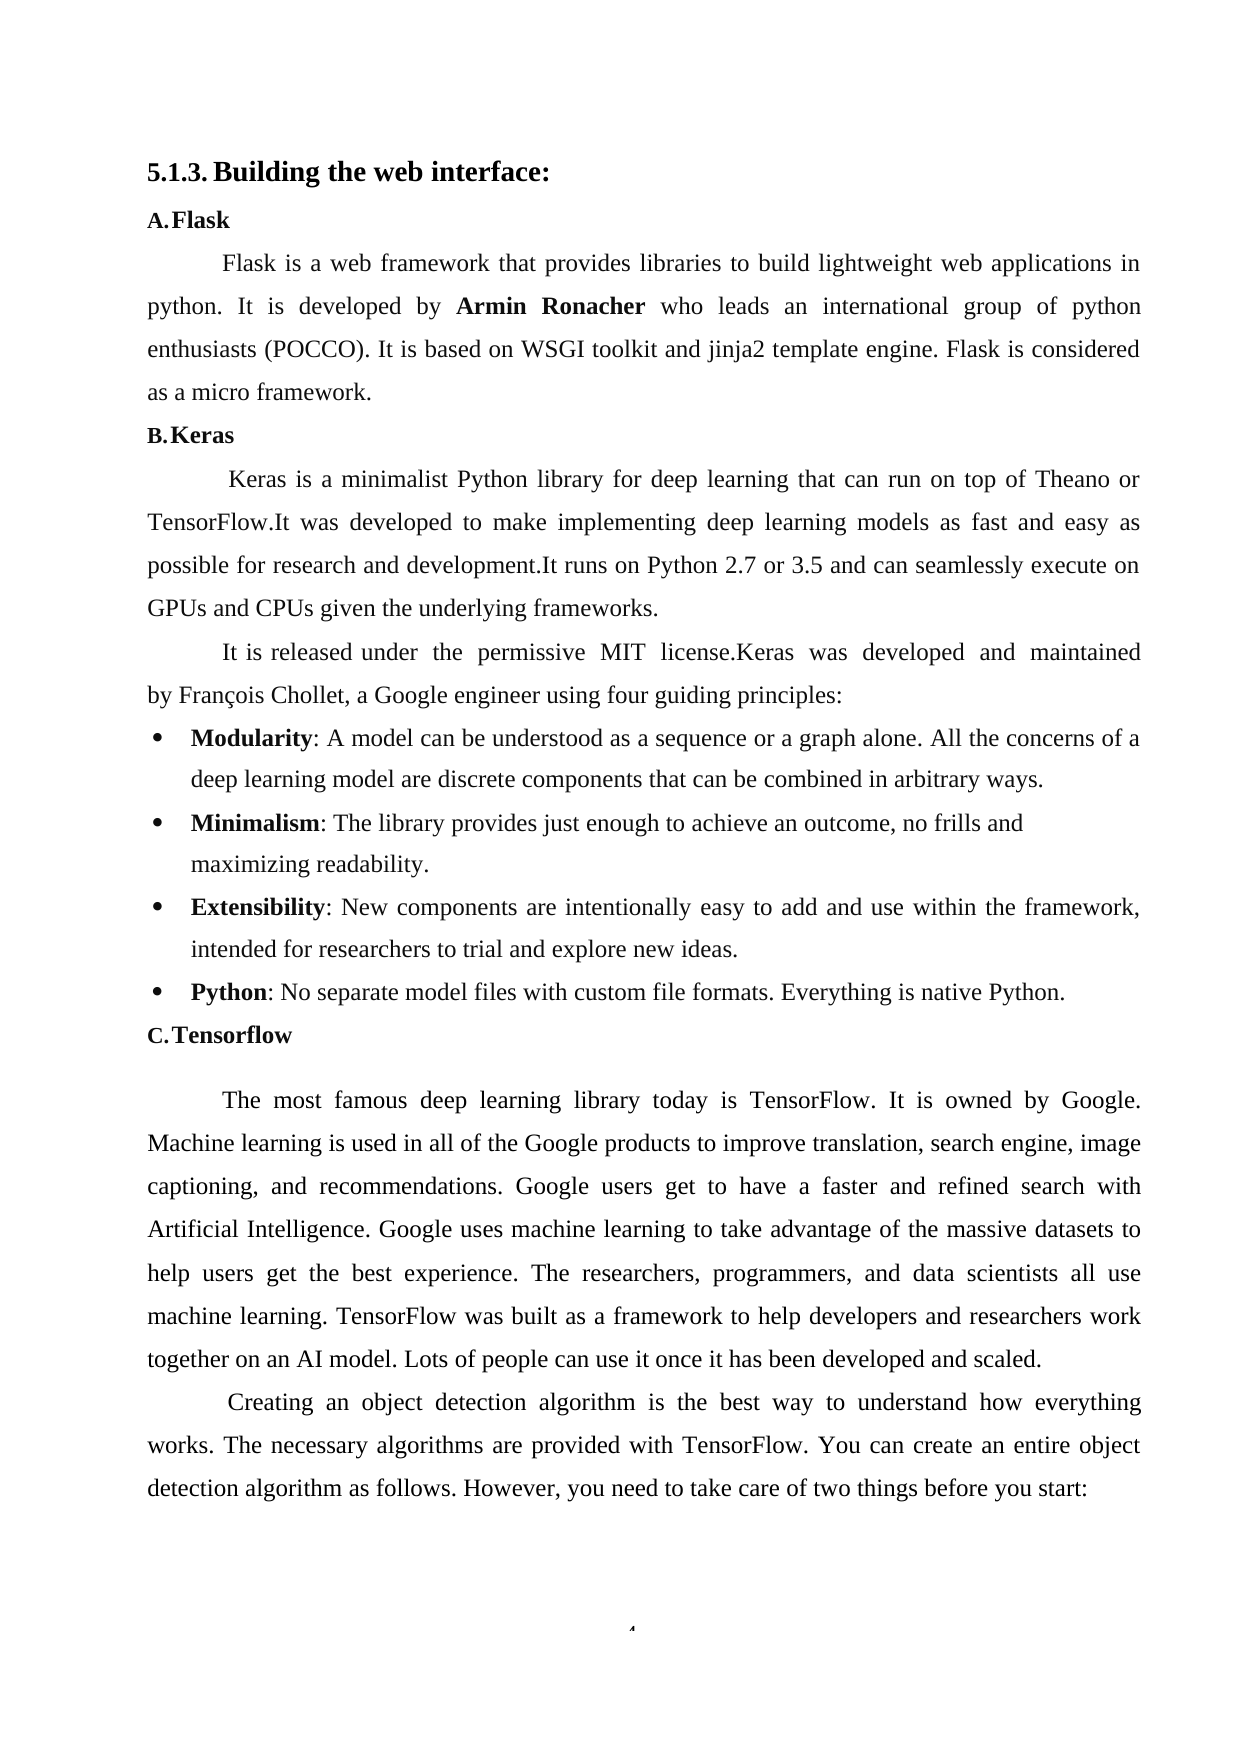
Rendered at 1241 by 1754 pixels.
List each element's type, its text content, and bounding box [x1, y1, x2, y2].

text The most famous deep learning library today is TensorFlow. It is owned by Google. Machine learning is used in all of the Google products to improve translation, search engine, image captioning, and recommendations. Google users get to have a faster and refined search with Artificial Intelligence. Google uses machine learning to take advantage of the massive datasets to help users get the best experience. The researchers, programmers, and data scientists all use machine learning. TensorFlow was built as a framework to help developers and researchers work together on an AI model. Lots of people can use it once it has been developed and scaled. [147, 1085, 1142, 1373]
text Keras is a minimalist Python library for deep learning that can run on top of Theano or TensorFlow.It was developed to make implementing deep learning models as fast and easy as possible for research and development.It runs on Python 2.7 or 3.5 and can seamlessly execute on GPUs and CPUs given the underlying frameworks. [147, 464, 1141, 622]
text Creating an object detection algorithm is the best way to understand how everything works. The necessary algorithms are provided with TensorFlow. You can create an entire object detection algorithm as follows. However, you need to take care of two things before you start: [147, 1387, 1141, 1502]
subtitle Flask [147, 205, 1155, 233]
subtitle Building the web interface: [147, 154, 1155, 188]
list Modularity: A model can be understood as a sequence or a graph alone. All the concerns of a deep learning model are discrete components that can be combined in arbitrary ways. [153, 723, 1141, 793]
text Flask is a web framework that provides libraries to build lightweight web applications in python. It is developed by Armin Ronacher who leads an international group of python enthusiasts (POCCO). It is based on WSGI toolkit and jinja2 template engine. Flask is considered as a micro framework. [147, 248, 1142, 406]
list Minimalism: The library provides just enough to achieve an outcome, no frills and maximizing readability. [153, 808, 1142, 878]
subtitle Tensorflow [147, 1020, 1155, 1049]
subtitle Keras [147, 421, 1155, 449]
list Extensibility: New components are intentionally easy to add and use within the framework, intended for researchers to trial and explore new ideas. [153, 892, 1142, 963]
list Python: No separate model files with custom file formats. Everything is native Python. [153, 977, 1155, 1006]
text It is released under the permissive MIT license.Keras was developed and maintained by François Chollet, a Google engineer using four guiding principles: [147, 637, 1141, 708]
